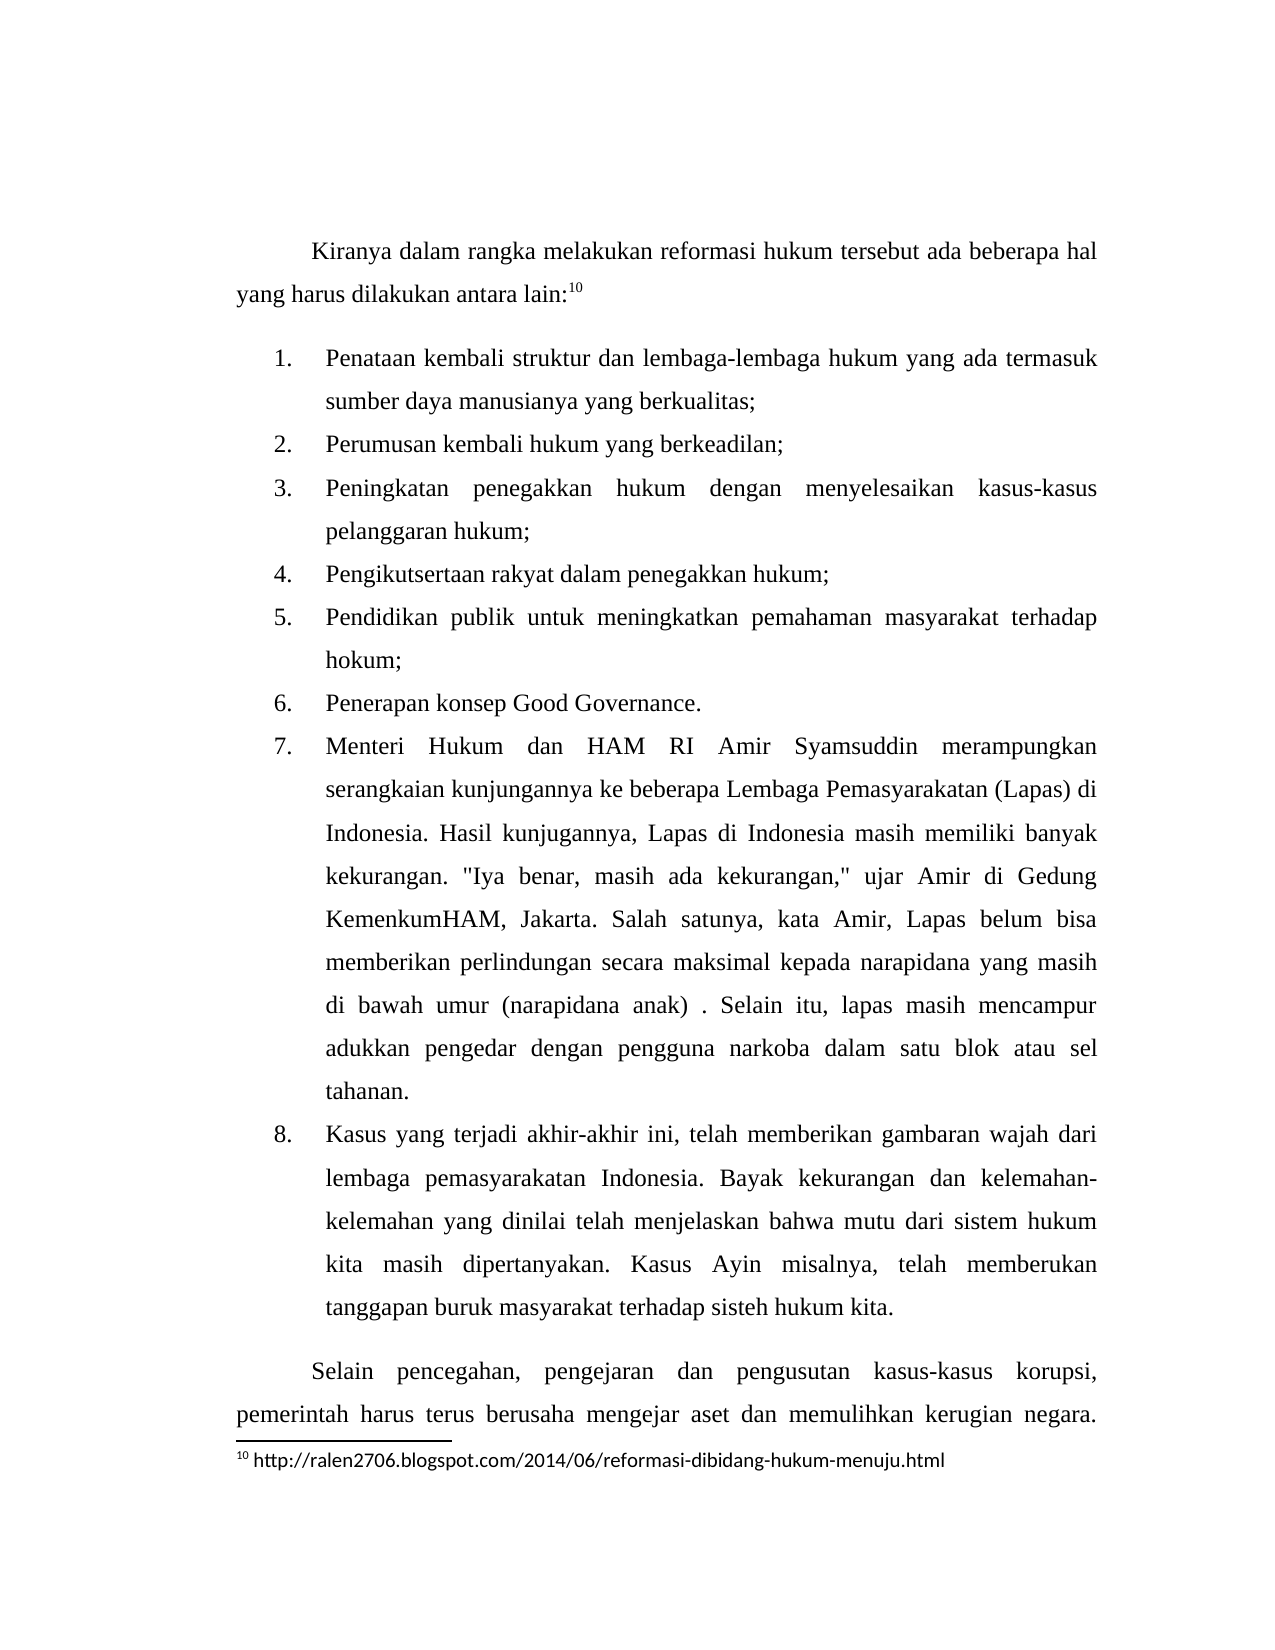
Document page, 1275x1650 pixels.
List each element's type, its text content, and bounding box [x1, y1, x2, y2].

list Kasus yang terjadi akhir-akhir ini, telah memberikan gambaran wajah dari lembaga pemasyarakatan Indonesia. Bayak kekurangan dan kelemahan-kelemahan yang dinilai telah menjelaskan bahwa mutu dari sistem hukum kita masih dipertanyakan. Kasus Ayin misalnya, telah memberukan tanggapan buruk masyarakat terhadap sisteh hukum kita. [274, 1119, 1098, 1321]
list Peningkatan penegakkan hukum dengan menyelesaikan kasus-kasus pelanggaran hukum; [274, 473, 1098, 544]
list Penerapan konsep Good Governance. [274, 688, 1098, 717]
list Pendidikan publik untuk meningkatkan pemahaman masyarakat terhadap hokum; [274, 602, 1098, 674]
list Penataan kembali struktur dan lembaga-lembaga hukum yang ada termasuk sumber daya manusianya yang berkualitas; [274, 343, 1098, 415]
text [236, 1356, 1098, 1428]
list Pengikutsertaan rakyat dalam penegakkan hukum; [274, 559, 1098, 588]
text Kiranya dalam rangka melakukan reformasi hukum tersebut ada beberapa hal yang harus dilakukan antara lain: [236, 236, 1098, 308]
list Perumusan kembali hukum yang berkeadilan; [274, 429, 1098, 458]
list Menteri Hukum dan HAM RI Amir Syamsuddin merampungkan serangkaian kunjungannya ke beberapa Lembaga Pemasyarakatan (Lapas) di Indonesia. Hasil kunjugannya, Lapas di Indonesia masih memiliki banyak kekurangan. "Iya benar, masih ada kekurangan," ujar Amir di Gedung KemenkumHAM, Jakarta. Salah satunya, kata Amir, Lapas belum bisa memberikan perlindungan secara maksimal kepada narapidana yang masih di bawah umur (narapidana anak) . Selain itu, lapas masih mencampur adukkan pengedar dengan pengguna narkoba dalam satu blok atau sel tahanan. [274, 731, 1098, 1105]
